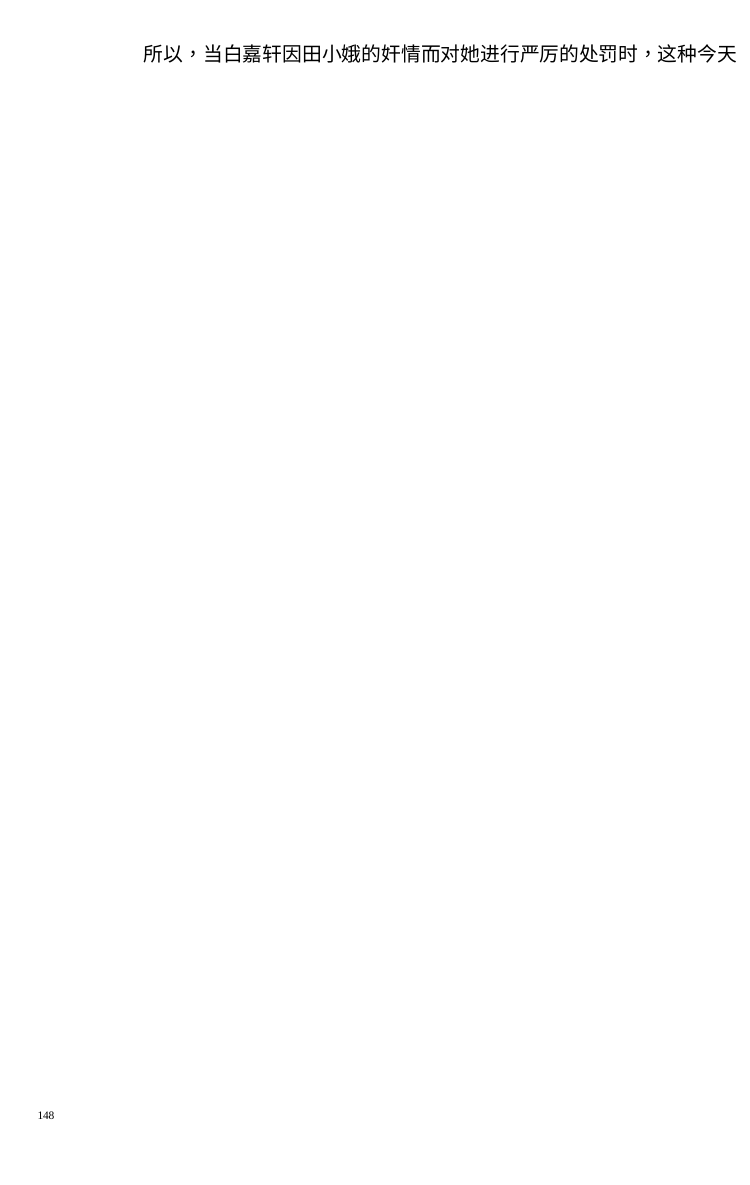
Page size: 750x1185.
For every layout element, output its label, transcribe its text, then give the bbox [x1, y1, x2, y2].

text 所以，当白嘉轩因田小娥的奸情而对她进行严厉的处罚时，这种今天 [144, 42, 749, 66]
